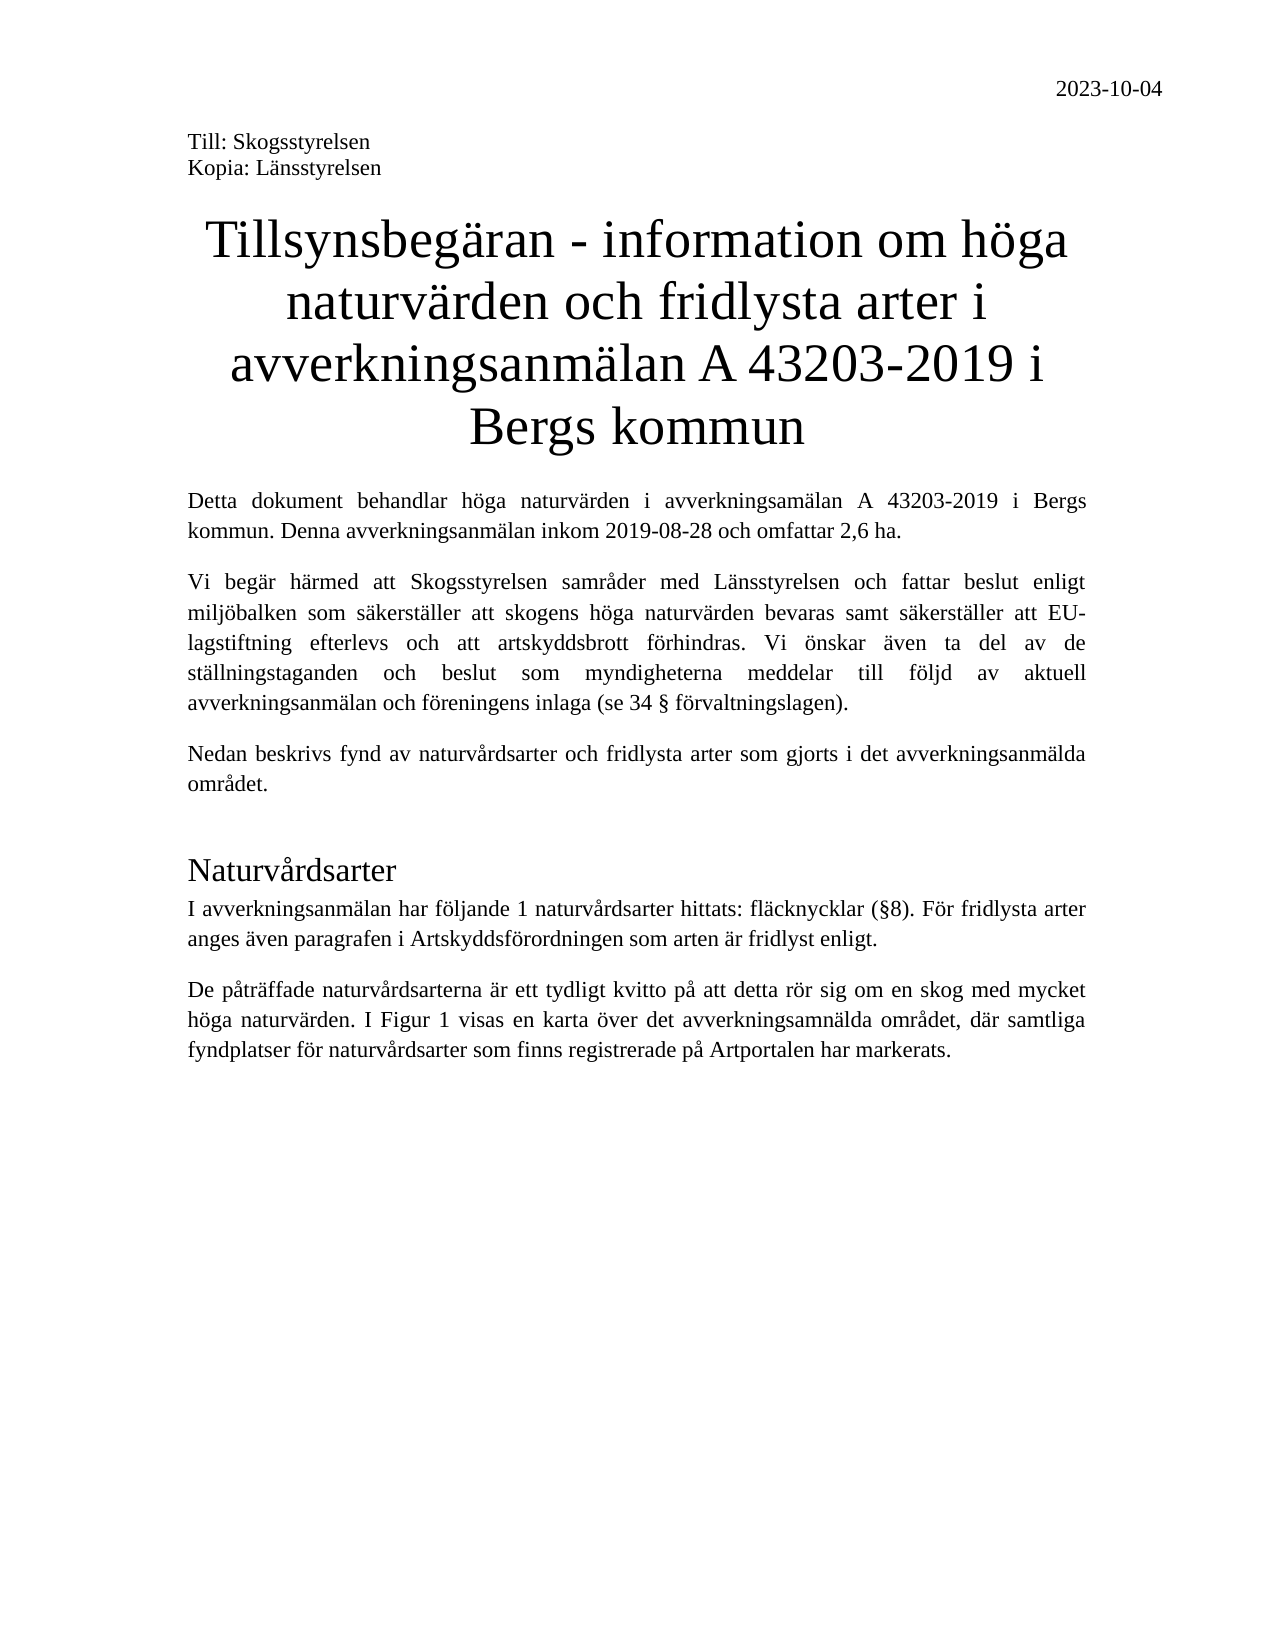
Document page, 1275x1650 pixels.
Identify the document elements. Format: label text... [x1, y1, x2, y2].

title Tillsynsbegäran - information om höga naturvärden och fridlysta arter i avverkningsanmälan A 43203-2019 i Bergs kommun [187, 207, 1087, 456]
text Detta dokument behandlar höga naturvärden i avverkningsamälan A 43203-2019 i Bergs kommun. Denna avverkningsanmälan inkom 2019-08-28 och omfattar 2,6 ha. [187, 487, 1087, 544]
text De påträffade naturvårdsarterna är ett tydligt kvitto på att detta rör sig om en skog med mycket höga naturvärden. I Figur 1 visas en karta över det avverkningsamnälda området, där samtliga fyndplatser för naturvårdsarter som finns registrerade på Artportalen har markerats. [187, 976, 1087, 1063]
text I avverkningsanmälan har följande 1 naturvårdsarter hittats: fläcknycklar (§8). För fridlysta arter anges även paragrafen i Artskyddsförordningen som arten är fridlyst enligt. [187, 895, 1087, 951]
text Vi begär härmed att Skogsstyrelsen samråder med Länsstyrelsen och fattar beslut enligt miljöbalken som säkerställer att skogens höga naturvärden bevaras samt säkerställer att EU-lagstiftning efterlevs och att artskyddsbrott förhindras. Vi önskar även ta del av de ställningstaganden och beslut som myndigheterna meddelar till följd av aktuell avverkningsanmälan och föreningens inlaga (se 34 § förvaltningslagen). [187, 568, 1087, 716]
subtitle Naturvårdsarter [187, 851, 1087, 889]
text Nedan beskrivs fynd av naturvårdsarter och fridlysta arter som gjorts i det avverkningsanmälda området. [187, 740, 1087, 797]
